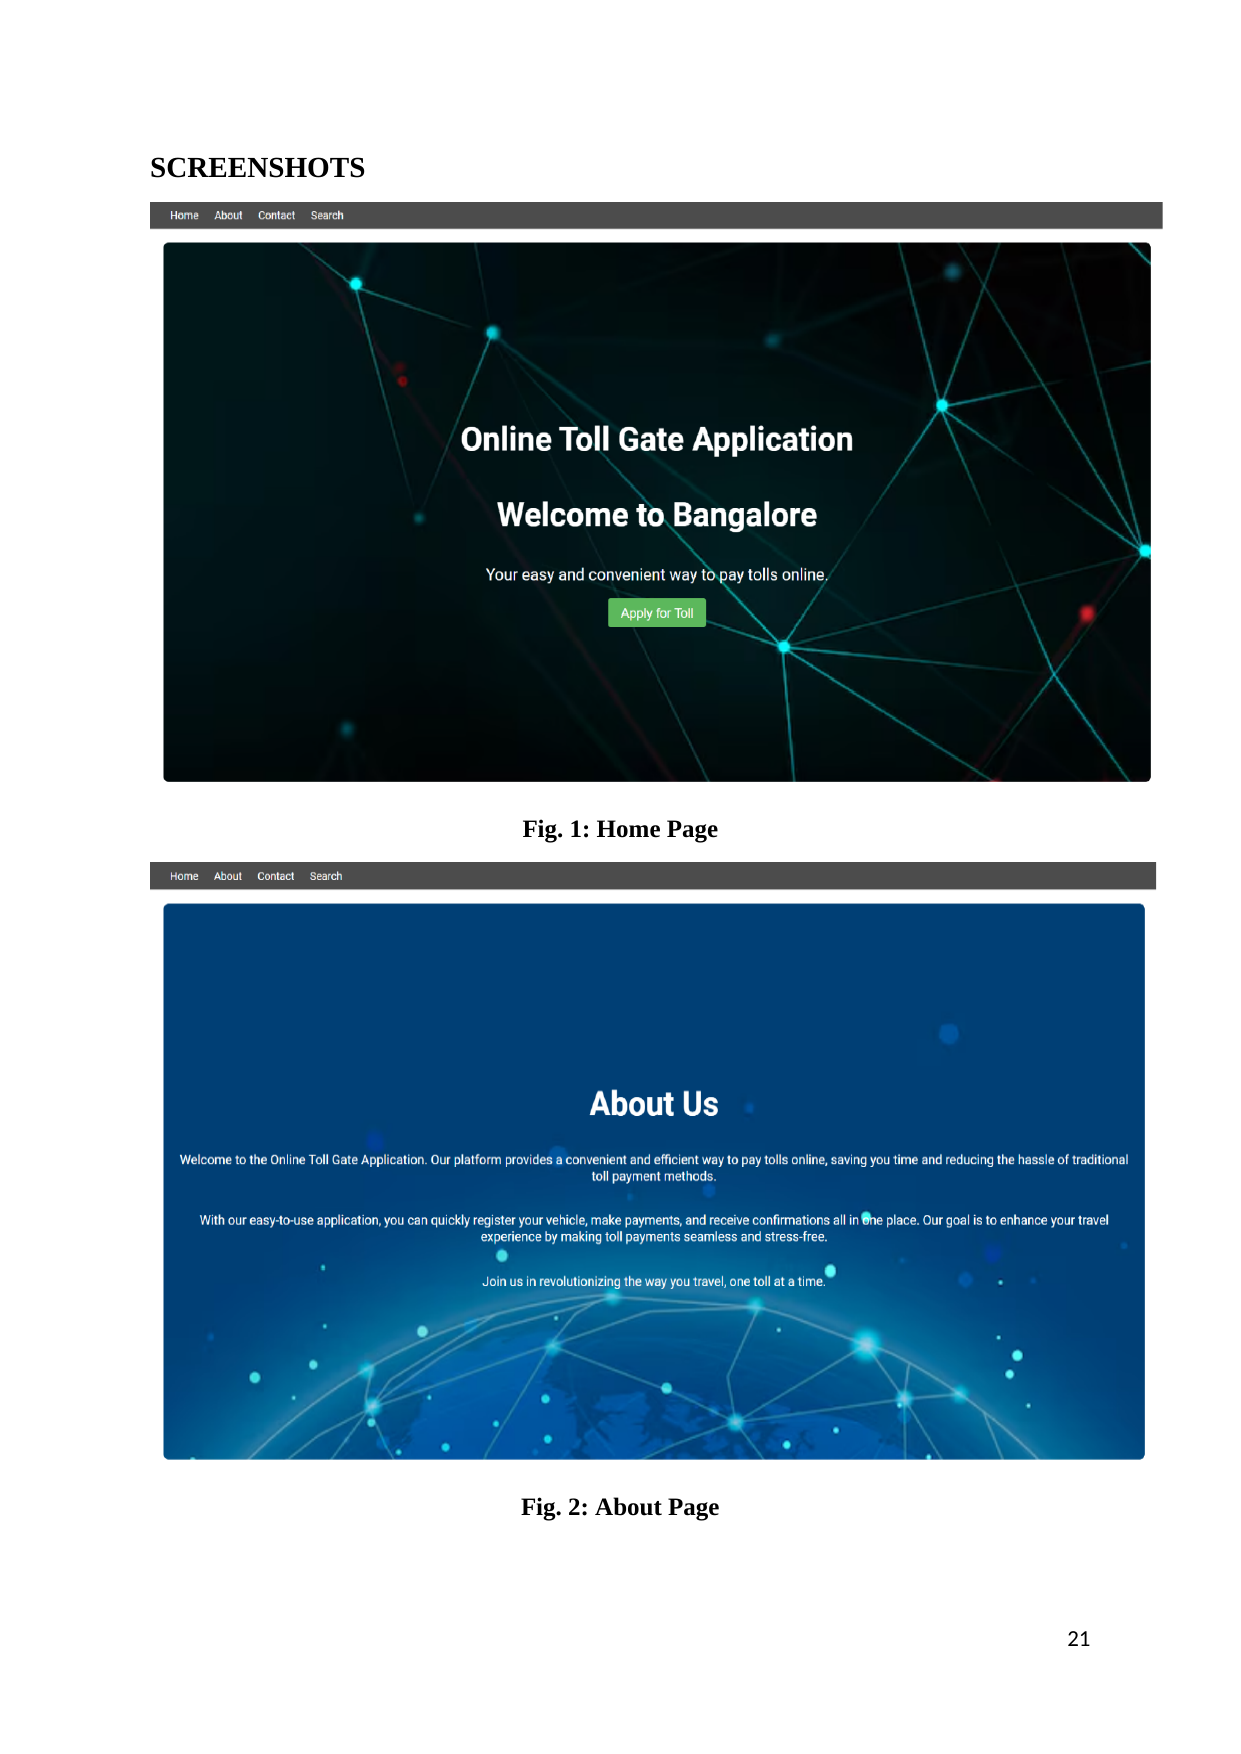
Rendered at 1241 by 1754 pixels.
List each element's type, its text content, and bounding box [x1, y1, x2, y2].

text Fig. 2: About Page [150, 1492, 1090, 1521]
text Fig. 1: Home Page [150, 814, 1090, 843]
text SCREENSHOTS [150, 150, 1090, 183]
picture [150, 862, 1157, 1474]
picture [150, 202, 1163, 796]
